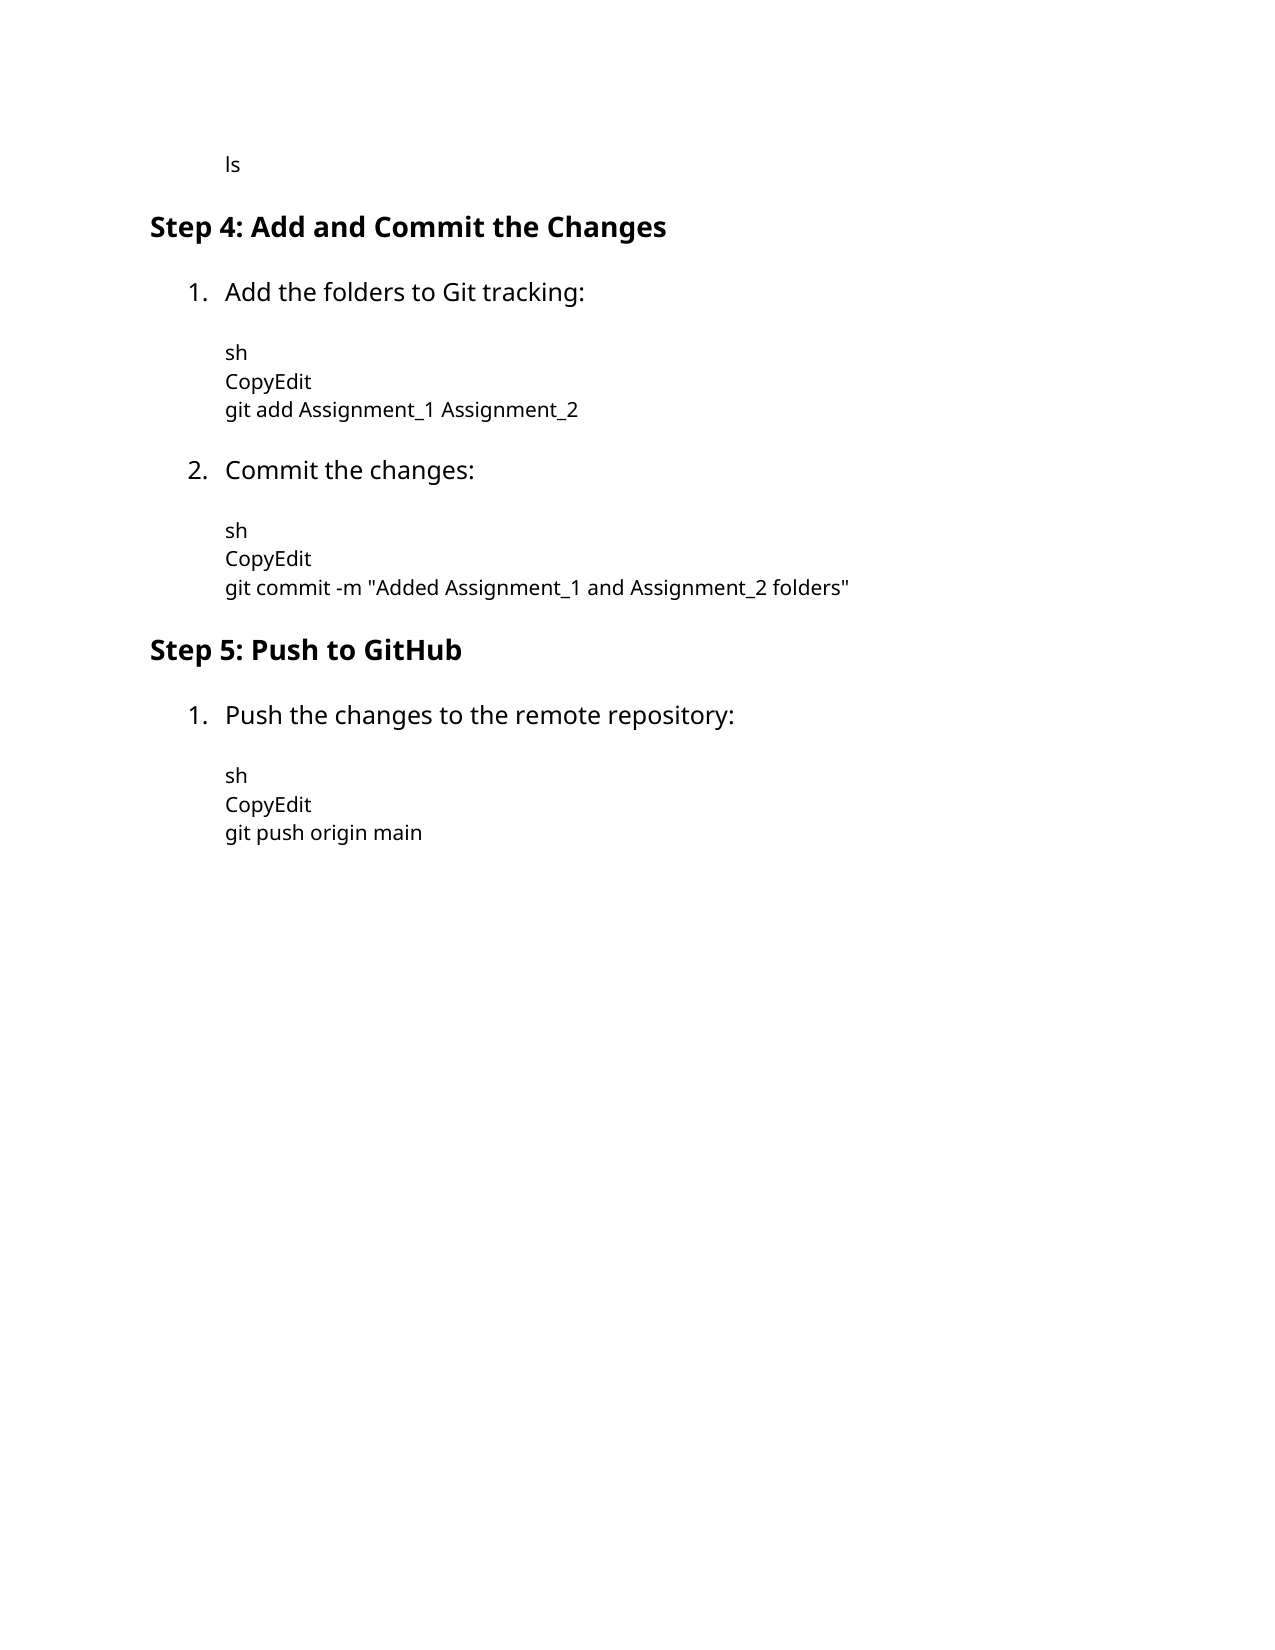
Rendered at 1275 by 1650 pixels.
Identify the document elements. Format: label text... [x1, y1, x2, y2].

text Step 4: Add and Commit the Changes [150, 208, 1125, 246]
text git push origin main [225, 818, 1125, 847]
text sh [225, 516, 1125, 544]
text CopyEdit [225, 367, 1125, 395]
text ls [225, 150, 1125, 178]
text CopyEdit [225, 544, 1125, 573]
text git add Assignment_1 Assignment_2 [225, 395, 1125, 424]
text CopyEdit [225, 790, 1125, 818]
text Step 5: Push to GitHub [150, 631, 1125, 669]
text sh [225, 761, 1125, 790]
text sh [225, 338, 1125, 367]
list Commit the changes: [187, 453, 1125, 487]
list Add the folders to Git tracking: [187, 275, 1125, 309]
list Push the changes to the remote repository: [187, 698, 1125, 732]
text git commit -m "Added Assignment_1 and Assignment_2 folders" [225, 573, 1125, 601]
